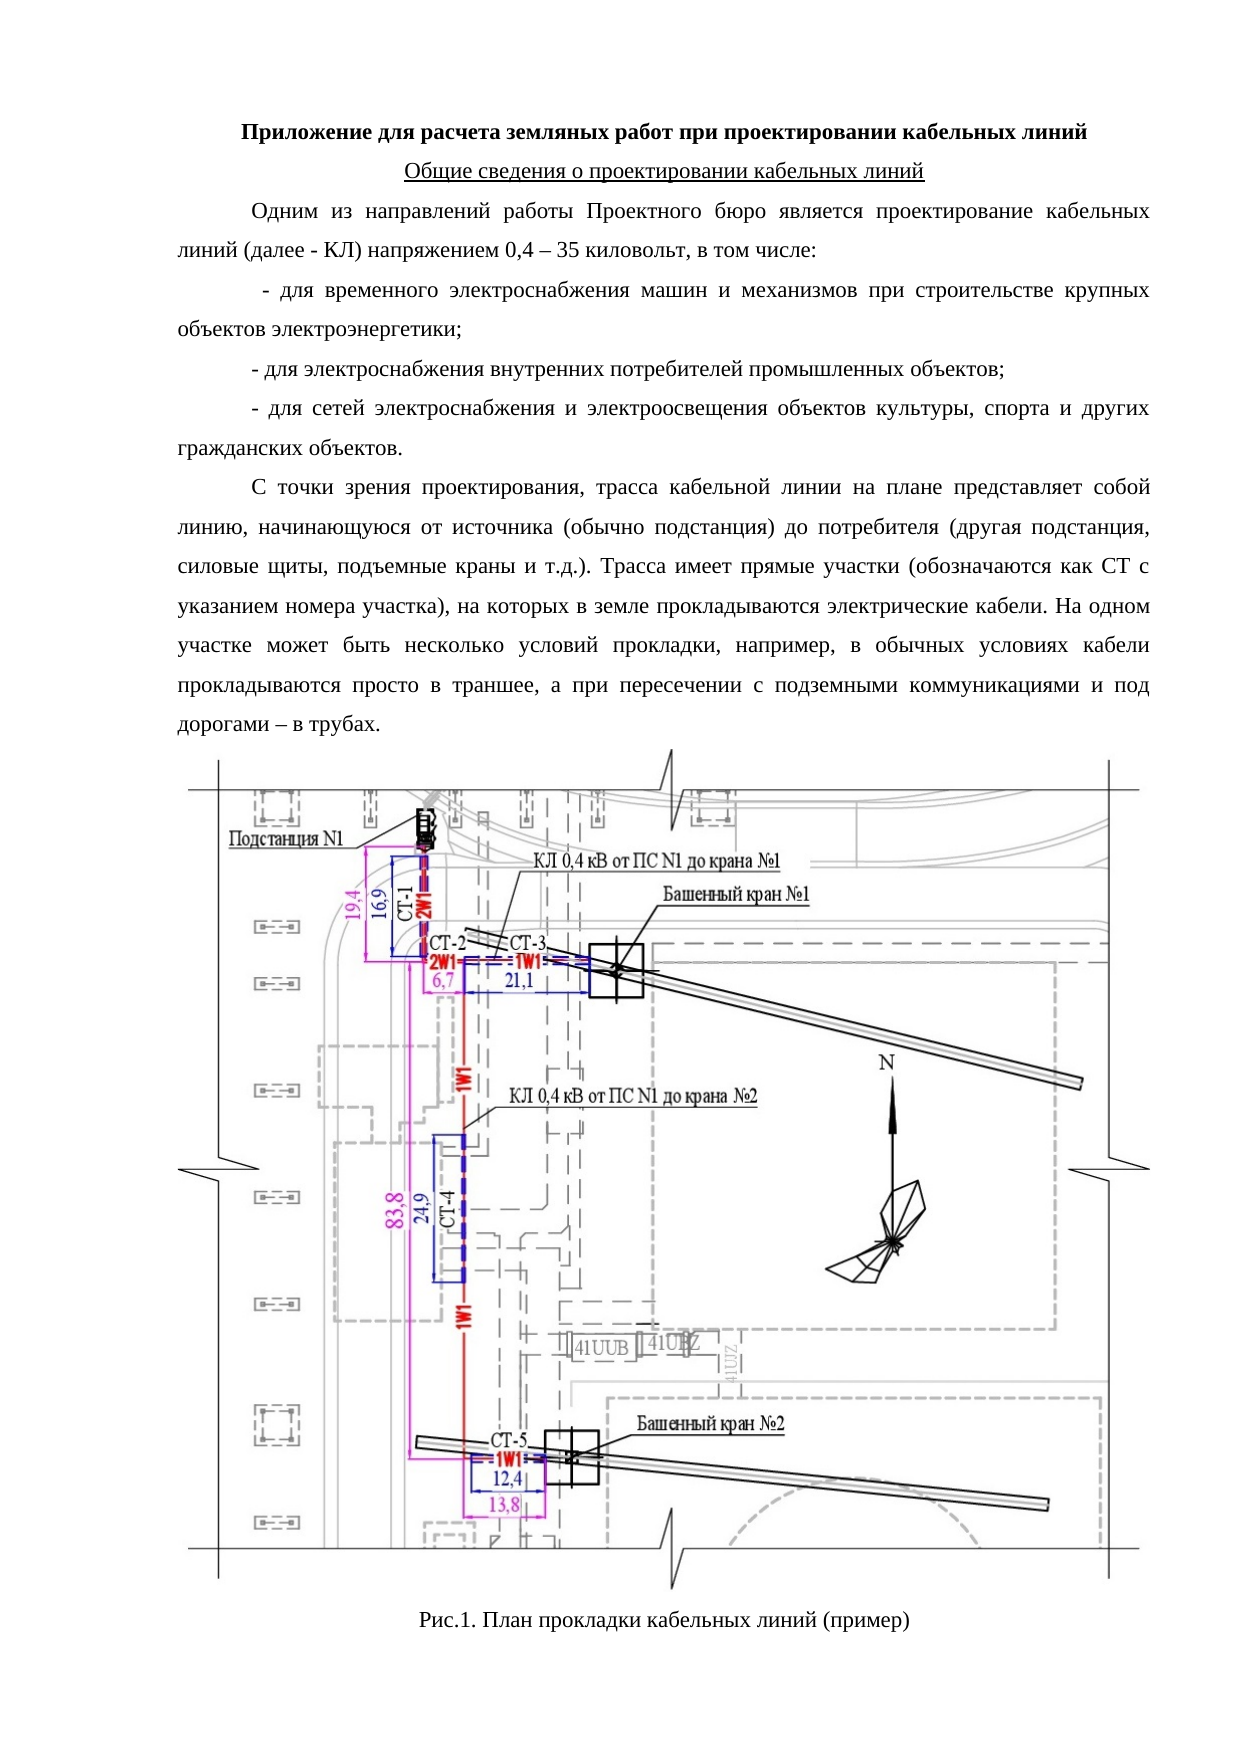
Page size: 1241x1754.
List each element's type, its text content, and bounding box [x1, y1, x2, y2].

text С точки зрения проектирования, трасса кабельной линии на плане представляет собой линию, начинающуюся от источника (обычно подстанция) до потребителя (другая подстанция, силовые щиты, подъемные краны и т.д.). Трасса имеет прямые участки (обозначаются как СТ с указанием номера участка), на которых в земле прокладываются электрические кабели. На одном участке может быть несколько условий прокладки, например, в обычных условиях кабели прокладываются просто в траншее, а при пересечении с подземными коммуникациями и под дорогами – в трубах. [177, 473, 1152, 737]
text Одним из направлений работы Проектного бюро является проектирование кабельных линий (далее - КЛ) напряжением 0,4 – 35 киловольт, в том числе: [177, 197, 1152, 263]
text Общие сведения о проектировании кабельных линий [177, 158, 1152, 184]
text - для сетей электроснабжения и электроосвещения объектов культуры, спорта и других гражданских объектов. [177, 394, 1152, 460]
picture [177, 749, 1152, 1592]
text - для электроснабжения внутренних потребителей промышленных объектов; [177, 355, 1152, 381]
text Приложение для расчета земляных работ при проектировании кабельных линий [177, 118, 1152, 144]
text Рис.1. План прокладки кабельных линий (пример) [177, 1606, 1152, 1632]
text - для временного электроснабжения машин и механизмов при строительстве крупных объектов электроэнергетики; [177, 276, 1152, 342]
